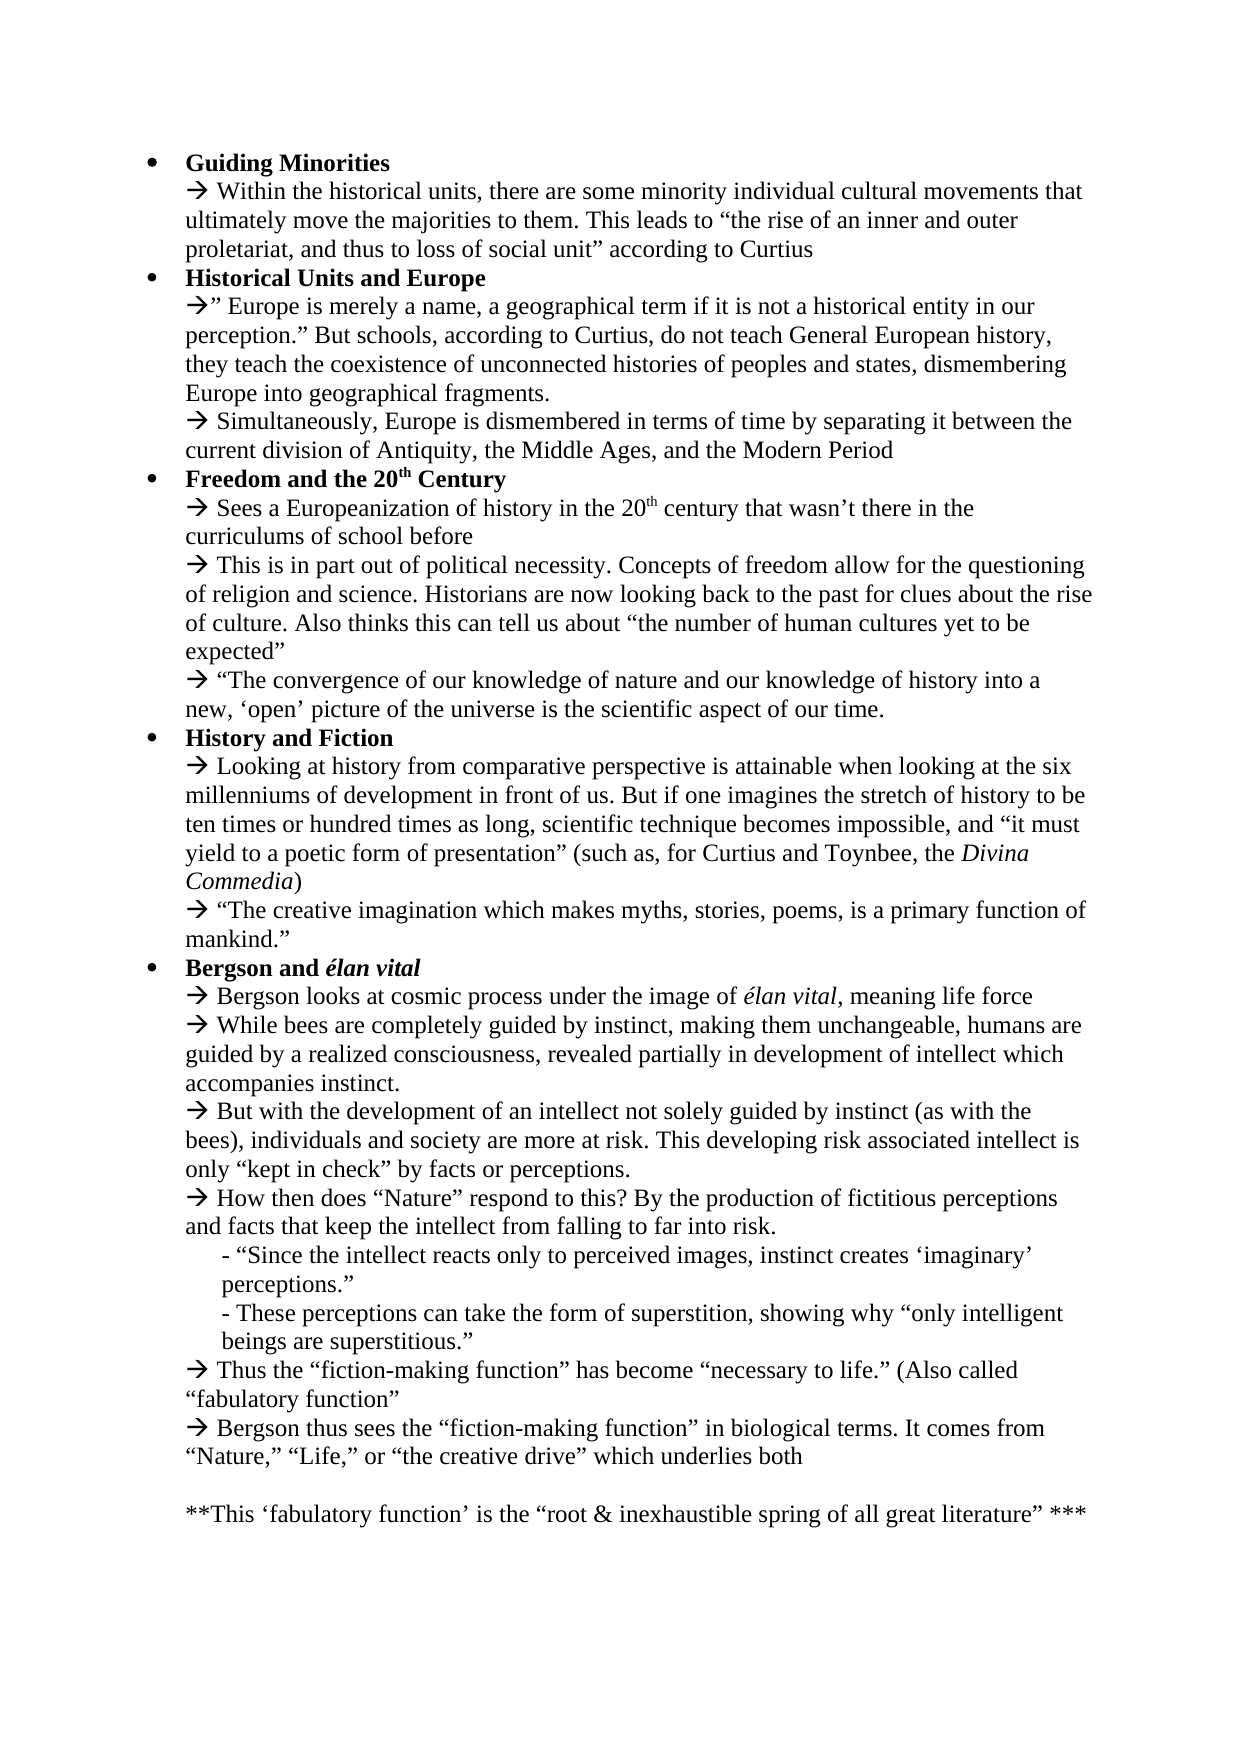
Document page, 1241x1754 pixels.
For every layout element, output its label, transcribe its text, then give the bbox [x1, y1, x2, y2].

list Bergson and élan vital [148, 953, 1093, 981]
list Historical Units and Europe [148, 263, 1093, 291]
list History and Fiction [148, 723, 1093, 751]
list But with the development of an intellect not solely guided by instinct (as with the bees), individuals and society are more at risk. This developing risk associated intellect is only “kept in check” by facts or perceptions. [185, 1096, 1093, 1183]
list Guiding Minorities [148, 148, 1093, 176]
list Bergson thus sees the “fiction-making function” in biological terms. It comes from “Nature,” “Life,” or “the creative drive” which underlies both [185, 1413, 1093, 1470]
list “The convergence of our knowledge of nature and our knowledge of history into a new, ‘open’ picture of the universe is the scientific aspect of our time. [185, 665, 1093, 723]
list Freedom and the 20th Century [148, 464, 1093, 493]
list Looking at history from comparative perspective is attainable when looking at the six millenniums of development in front of us. But if one imagines the stretch of history to be ten times or hundred times as long, scientific technique becomes impossible, and “it must yield to a poetic form of presentation” (such as, for Curtius and Toynbee, the Divina Commedia) [185, 751, 1093, 895]
list While bees are completely guided by instinct, making them unchangeable, humans are guided by a realized consciousness, revealed partially in development of intellect which accompanies instinct. [185, 1010, 1093, 1096]
list Simultaneously, Europe is dismembered in terms of time by separating it between the current division of Antiquity, the Middle Ages, and the Modern Period [185, 406, 1093, 464]
list How then does “Nature” respond to this? By the production of fictitious perceptions and facts that keep the intellect from falling to far into risk. [185, 1183, 1093, 1240]
list “The creative imagination which makes myths, stories, poems, is a primary function of mankind.” [185, 895, 1093, 953]
list This is in part out of political necessity. Concepts of freedom allow for the questioning of religion and science. Historians are now looking back to the past for clues about the rise of culture. Also thinks this can tell us about “the number of human cultures yet to be expected” [185, 550, 1093, 665]
list ” Europe is merely a name, a geographical term if it is not a historical entity in our perception.” But schools, according to Curtius, do not teach General European history, they teach the coexistence of unconnected histories of peoples and states, dismembering Europe into geographical fragments. [185, 291, 1093, 406]
list **This ‘fabulatory function’ is the “root & inexhaustible spring of all great literature” *** [185, 1499, 1093, 1528]
list Thus the “fiction-making function” has become “necessary to life.” (Also called “fabulatory function” [185, 1355, 1093, 1413]
list Within the historical units, there are some minority individual cultural movements that ultimately move the majorities to them. This leads to “the rise of an inner and outer proletariat, and thus to loss of social unit” according to Curtius [185, 176, 1093, 263]
list - These perceptions can take the form of superstition, showing why “only intelligent beings are superstitious.” [185, 1298, 1093, 1355]
list - “Since the intellect reacts only to perceived images, instinct creates ‘imaginary’ perceptions.” [185, 1240, 1093, 1298]
list Bergson looks at cosmic process under the image of élan vital, meaning life force [185, 981, 1093, 1010]
list Sees a Europeanization of history in the 20th century that wasn’t there in the curriculums of school before [185, 493, 1093, 550]
